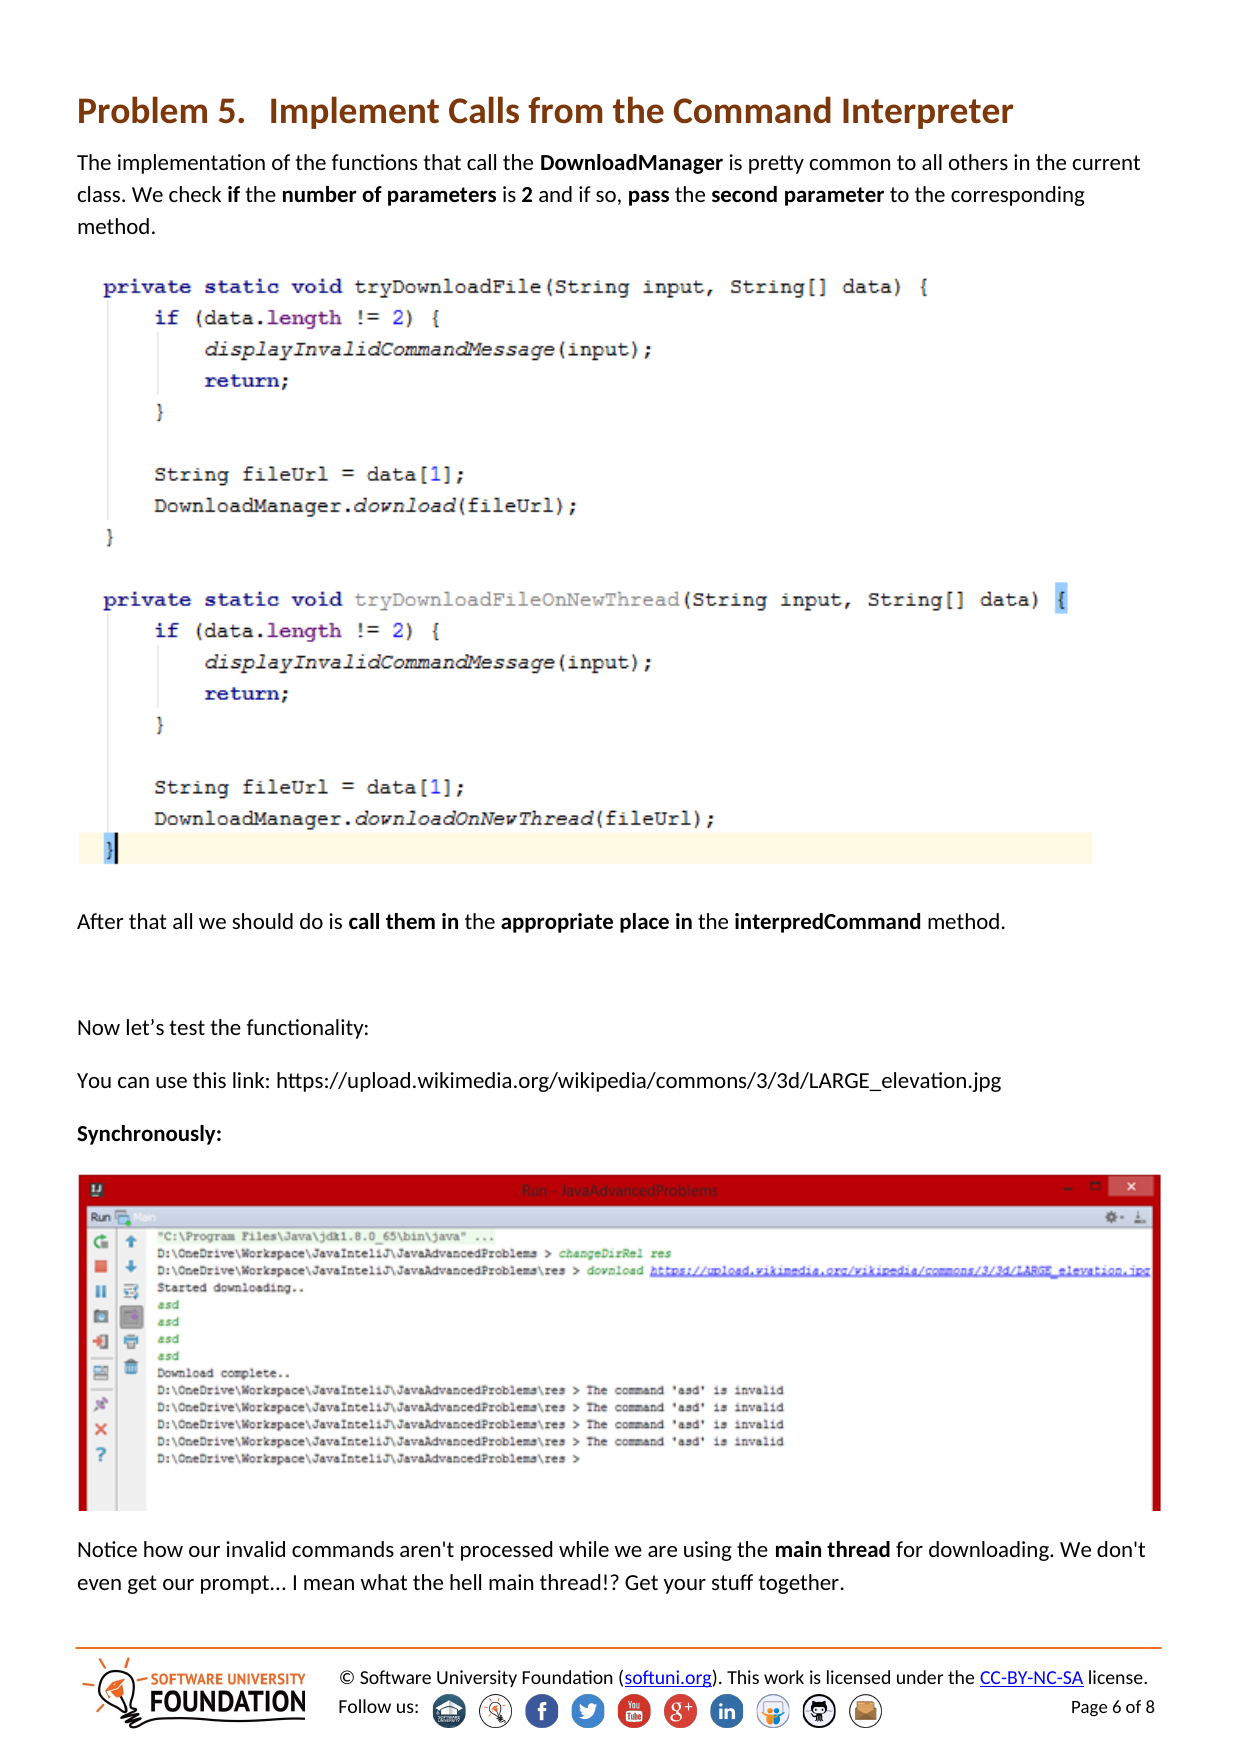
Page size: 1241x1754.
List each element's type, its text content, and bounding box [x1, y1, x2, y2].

text You can use this link: https://upload.wikimedia.org/wikipedia/commons/3/3d/LARGE_elevation.jpg [77, 1066, 1163, 1094]
subtitle Implement Calls from the Command Interpreter [77, 87, 1163, 133]
text After that all we should do is call them in the appropriate place in the interpredCommand method. [77, 907, 1163, 935]
text Synchronously: [77, 1119, 1163, 1147]
picture [802, 1694, 836, 1728]
picture [525, 1694, 559, 1728]
picture [756, 1694, 790, 1728]
picture [710, 1694, 744, 1728]
picture [664, 1694, 697, 1728]
text The implementation of the functions that call the DownloadManager is pretty common to all others in the current class. We check if the number of parameters is 2 and if so, pass the second parameter to the corresponding method. [77, 148, 1163, 241]
picture [617, 1694, 651, 1728]
text Notice how our invalid commands aren't processed while we are using the main thread for downloading. We don't even get our prompt... I mean what the hell main thread!? Get your stuff together. [77, 1536, 1163, 1596]
picture [76, 265, 1096, 883]
picture [571, 1694, 605, 1728]
text Now let’s test the functionality: [77, 1013, 1163, 1041]
picture [81, 1656, 305, 1729]
picture [849, 1694, 882, 1728]
picture [479, 1694, 512, 1728]
picture [432, 1694, 466, 1728]
picture [76, 1172, 1164, 1511]
